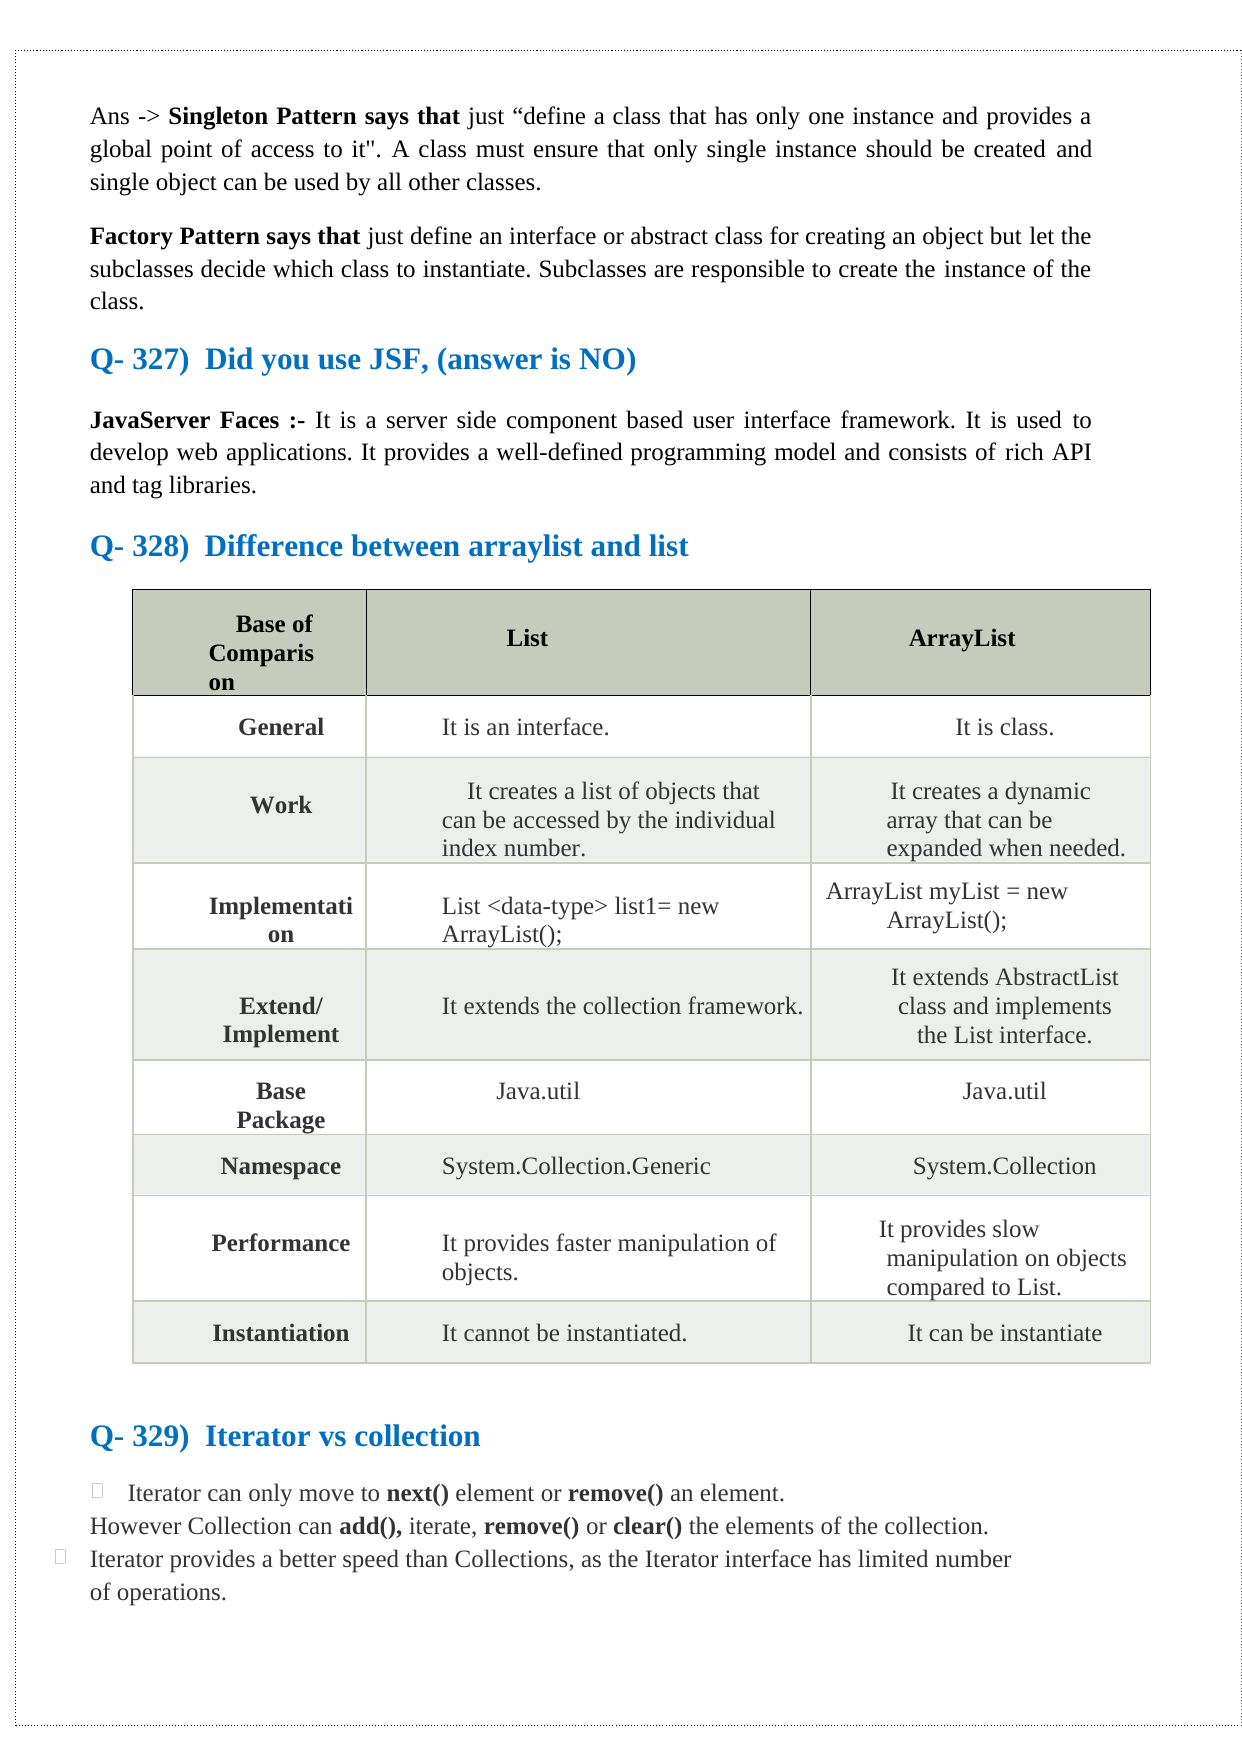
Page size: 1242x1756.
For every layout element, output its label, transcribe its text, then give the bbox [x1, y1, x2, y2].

text Iterator can only move to next() element or remove() an element. [89, 1478, 1242, 1507]
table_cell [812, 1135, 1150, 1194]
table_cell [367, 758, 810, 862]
subtitle Q- 327) Did you use JSF, (answer is NO) [89, 340, 1242, 376]
text JavaServer Faces :- It is a server side component based user interface framework. It is used to develop web applications. It provides a well-defined programming model and consists of rich API and tag libraries. [89, 405, 1092, 498]
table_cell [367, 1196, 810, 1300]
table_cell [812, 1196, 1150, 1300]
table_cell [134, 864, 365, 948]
text Factory Pattern says that just define an interface or abstract class for creating an object but let the subclasses decide which class to instantiate. Subclasses are responsible to create the instance of the class. [89, 221, 1091, 315]
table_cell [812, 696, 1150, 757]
picture [89, 1478, 122, 1502]
text However Collection can add(), iterate, remove() or clear() the elements of the collection. [89, 1511, 1242, 1540]
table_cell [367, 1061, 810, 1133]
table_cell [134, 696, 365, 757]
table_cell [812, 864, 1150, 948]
text Q- 329) Iterator vs collection [89, 1417, 1242, 1453]
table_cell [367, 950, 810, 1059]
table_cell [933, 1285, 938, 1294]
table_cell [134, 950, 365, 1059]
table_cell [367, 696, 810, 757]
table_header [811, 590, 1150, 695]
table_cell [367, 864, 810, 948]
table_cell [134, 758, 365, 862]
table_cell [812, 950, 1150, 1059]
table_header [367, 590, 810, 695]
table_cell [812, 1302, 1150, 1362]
text Iterator provides a better speed than Collections, as the Iterator interface has limited number of operations. [52, 1544, 1029, 1606]
picture [52, 1544, 84, 1568]
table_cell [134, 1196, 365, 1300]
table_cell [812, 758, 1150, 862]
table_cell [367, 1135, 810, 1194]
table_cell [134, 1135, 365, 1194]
subtitle Q- 328) Difference between arraylist and list [89, 528, 1242, 563]
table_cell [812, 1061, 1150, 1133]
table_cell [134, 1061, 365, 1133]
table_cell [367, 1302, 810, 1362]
text Ans -> Singleton Pattern says that just “define a class that has only one instance and provides a global point of access to it". A class must ensure that only single instance should be created and single object can be used by all other classes. [89, 101, 1092, 196]
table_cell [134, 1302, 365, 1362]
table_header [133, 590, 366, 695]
